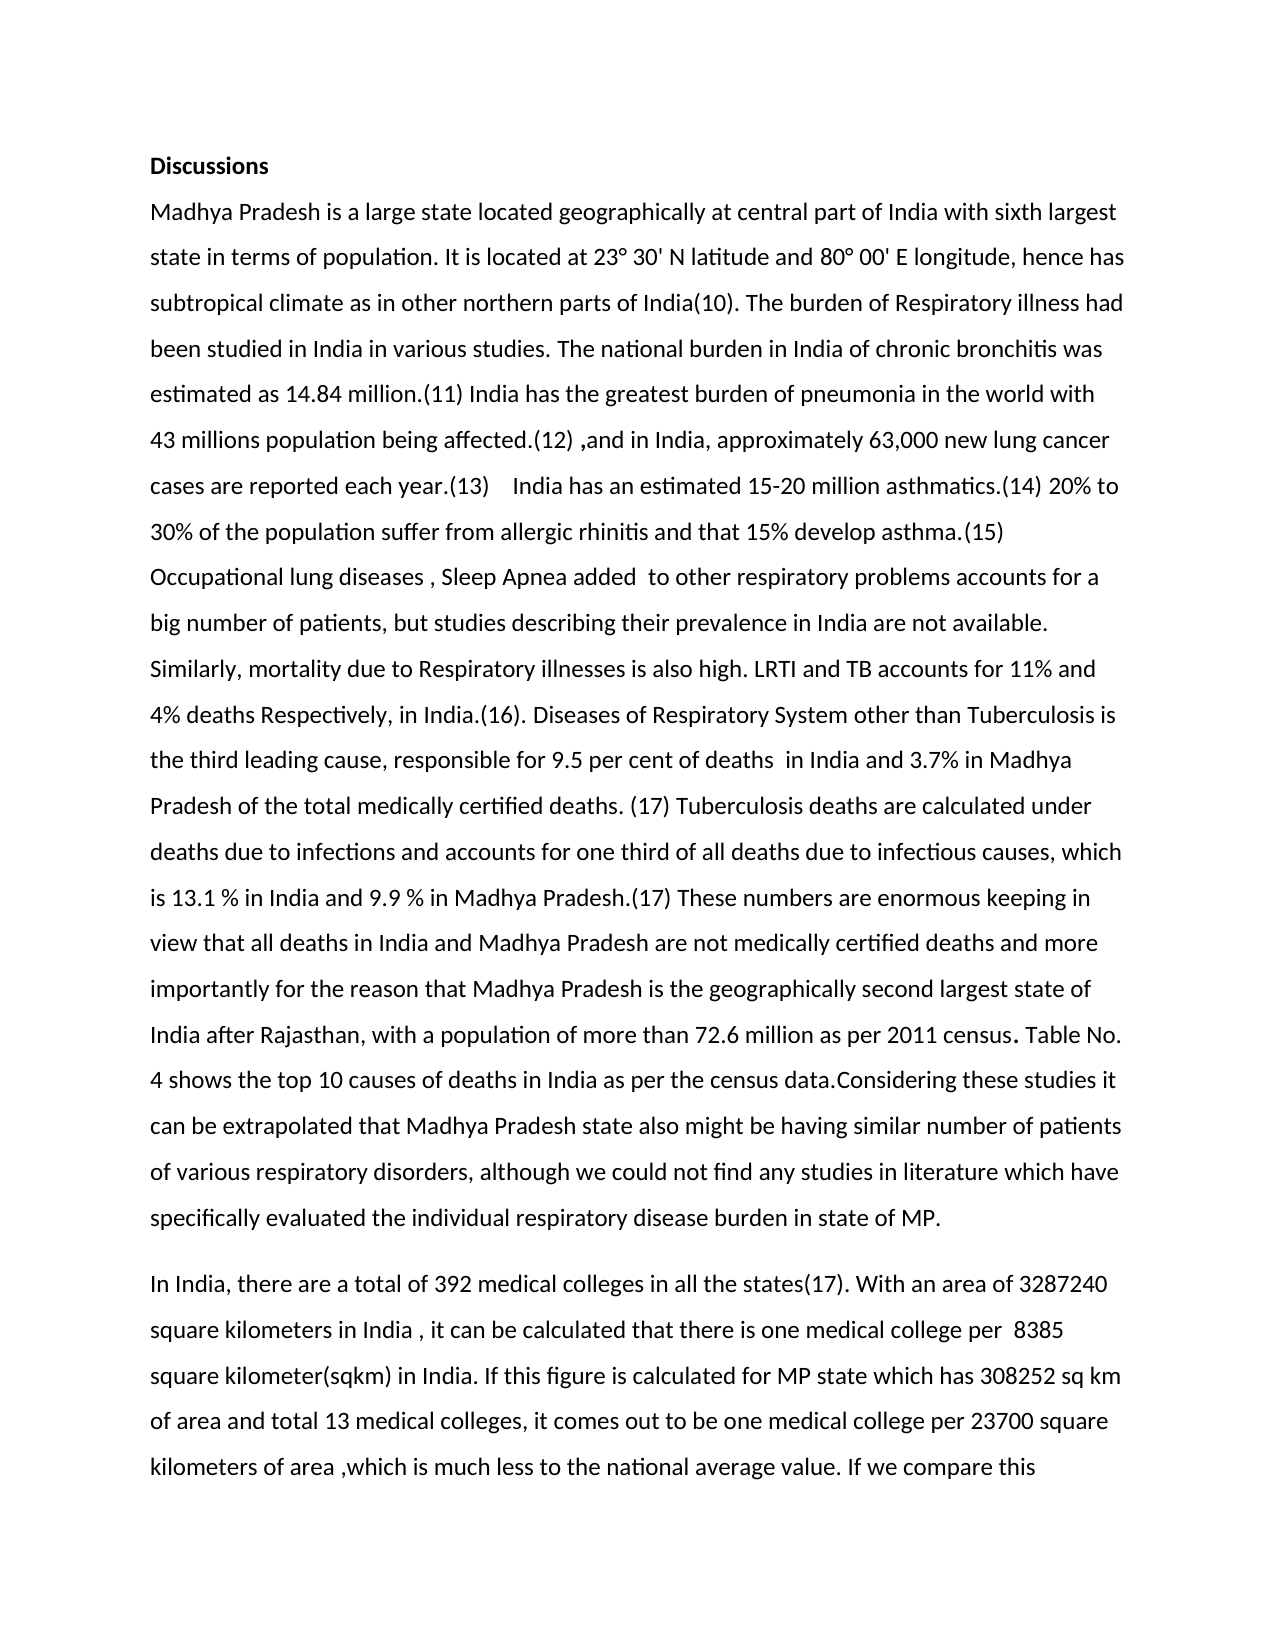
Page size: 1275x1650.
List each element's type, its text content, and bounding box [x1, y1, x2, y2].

text Madhya Pradesh is a large state located geographically at central part of India with sixth largest state in terms of population. It is located at 23° 30' N latitude and 80° 00' E longitude, hence has subtropical climate as in other northern parts of India(10). The burden of Respiratory illness had been studied in India in various studies. The national burden in India of chronic bronchitis was estimated as 14.84 million.(11) India has the greatest burden of pneumonia in the world with 43 millions population being affected.(12) ,and in India, approximately 63,000 new lung cancer cases are reported each year.(13) India has an estimated 15-20 million asthmatics.(14) 20% to 30% of the population suffer from allergic rhinitis and that 15% develop asthma.(15) Occupational lung diseases , Sleep Apnea added to other respiratory problems accounts for a big number of patients, but studies describing their prevalence in India are not available. [150, 196, 1125, 638]
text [150, 1268, 1125, 1482]
text Discussions [150, 150, 1125, 181]
text Similarly, mortality due to Respiratory illnesses is also high. LRTI and TB accounts for 11% and 4% deaths Respectively, in India.(16). Diseases of Respiratory System other than Tuberculosis is the third leading cause, responsible for 9.5 per cent of deaths in India and 3.7% in Madhya Pradesh of the total medically certified deaths. (17) Tuberculosis deaths are calculated under deaths due to infections and accounts for one third of all deaths due to infectious causes, which is 13.1 % in India and 9.9 % in Madhya Pradesh.(17) These numbers are enormous keeping in view that all deaths in India and Madhya Pradesh are not medically certified deaths and more importantly for the reason that Madhya Pradesh is the geographically second largest state of India after Rajasthan, with a population of more than 72.6 million as per 2011 census. Table No. 4 shows the top 10 causes of deaths in India as per the census data.Considering these studies it can be extrapolated that Madhya Pradesh state also might be having similar number of patients of various respiratory disorders, although we could not find any studies in literature which have specifically evaluated the individual respiratory disease burden in state of MP. [150, 653, 1125, 1232]
